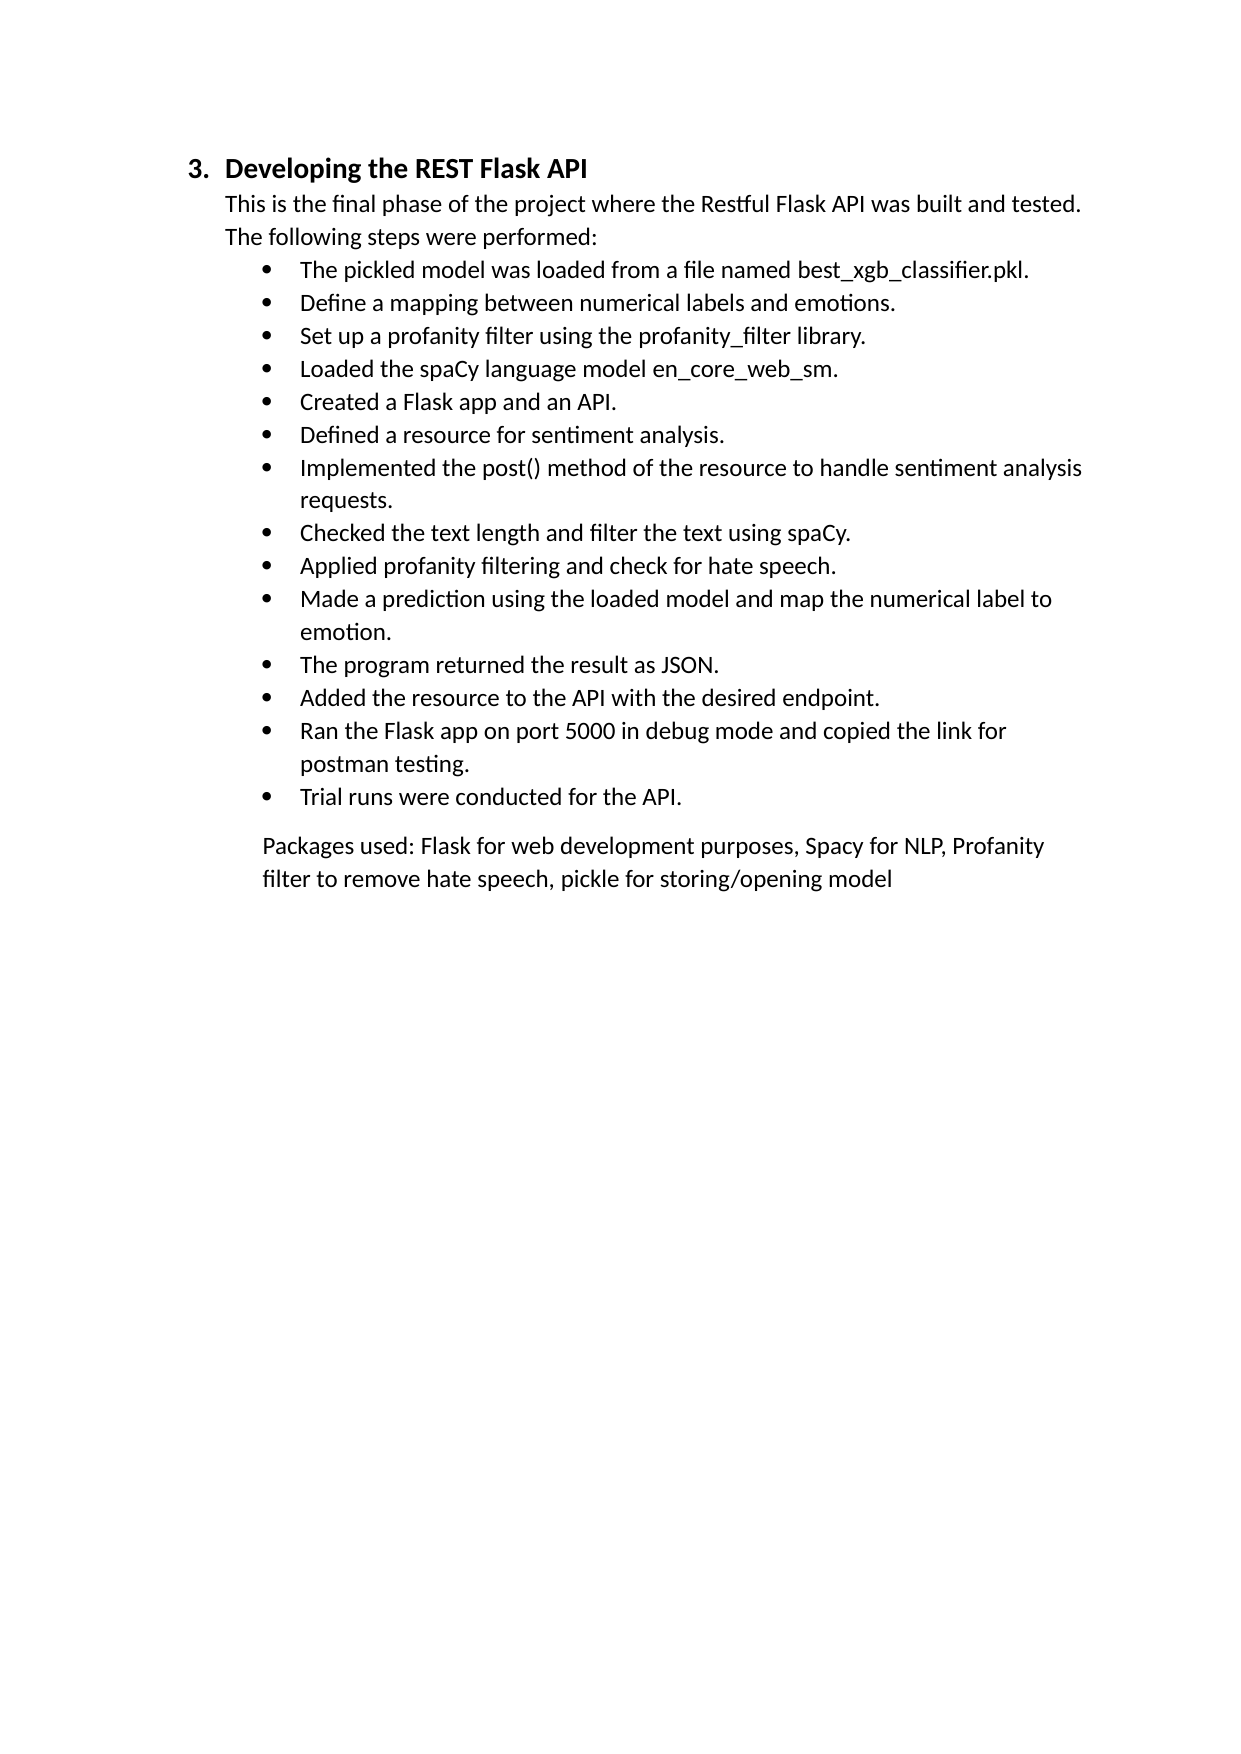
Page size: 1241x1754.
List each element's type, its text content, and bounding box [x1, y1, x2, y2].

list Applied profanity filtering and check for hate speech. [262, 551, 1090, 581]
text Packages used: Flask for web development purposes, Spacy for NLP, Profanity filter to remove hate speech, pickle for storing/opening model [262, 831, 1090, 894]
list Trial runs were conducted for the API. [262, 781, 1090, 811]
list Defined a resource for sentiment analysis. [262, 419, 1090, 449]
list Implemented the post() method of the resource to handle sentiment analysis requests. [262, 452, 1090, 515]
list The pickled model was loaded from a file named best_xgb_classifier.pkl. [262, 254, 1090, 285]
list Made a prediction using the loaded model and map the numerical label to emotion. [262, 583, 1090, 647]
list Added the resource to the API with the desired endpoint. [262, 682, 1090, 713]
list The program returned the result as JSON. [262, 649, 1090, 680]
list Loaded the spaCy language model en_core_web_sm. [262, 353, 1090, 383]
list Set up a profanity filter using the profanity_filter library. [262, 320, 1090, 351]
list Developing the REST Flask API [187, 150, 1090, 186]
list Created a Flask app and an API. [262, 386, 1090, 416]
list Define a mapping between numerical labels and emotions. [262, 287, 1090, 318]
list Ran the Flask app on port 5000 in debug mode and copied the link for postman testing. [262, 715, 1090, 778]
list This is the final phase of the project where the Restful Flask API was built and tested. The following steps were performed: [225, 188, 1090, 252]
list Checked the text length and filter the text using spaCy. [262, 518, 1090, 548]
